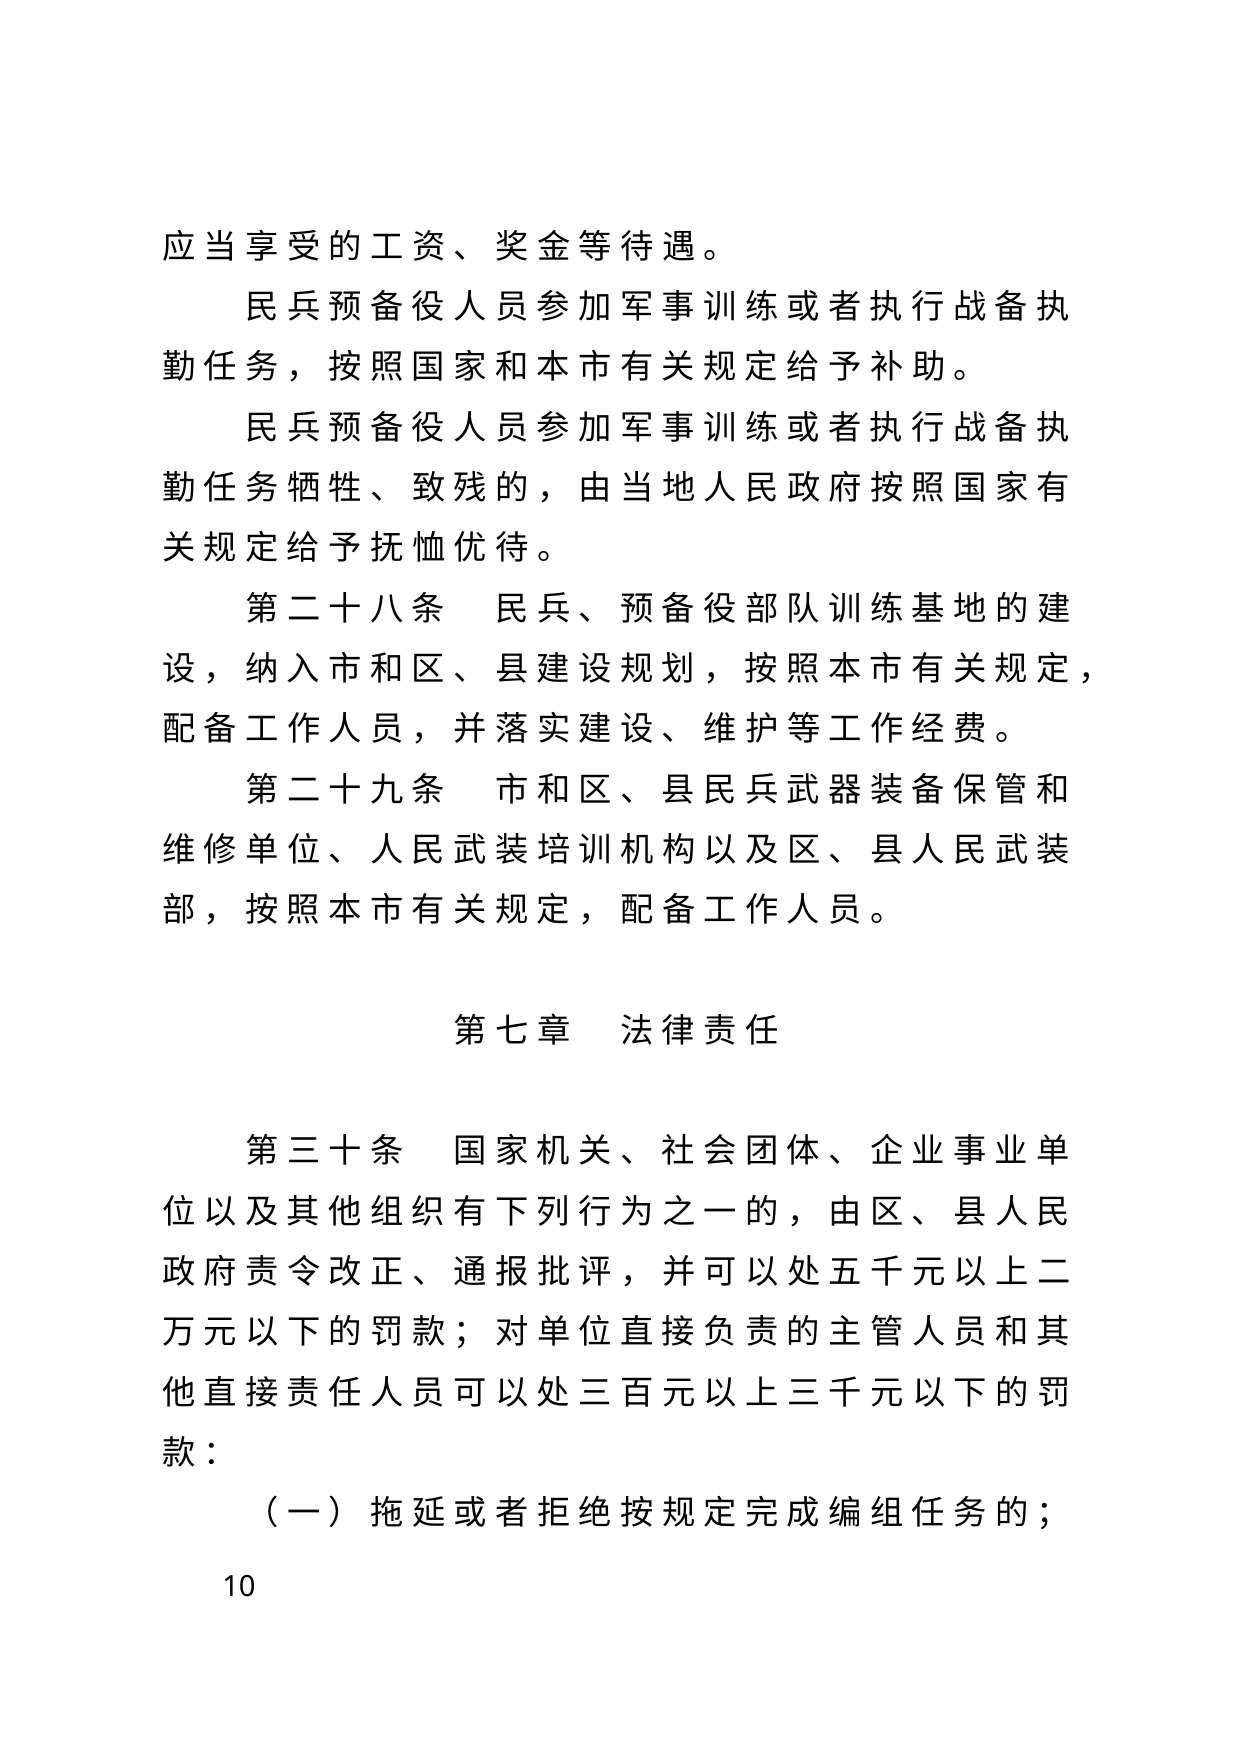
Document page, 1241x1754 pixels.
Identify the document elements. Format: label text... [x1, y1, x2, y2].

text 民兵预备役人员参加军事训练或者执行战备执勤任务牺牲、致残的，由当地人民政府按照国家有关规定给予抚恤优待。 [162, 394, 1078, 575]
text 第七章 法律责任 [162, 998, 1078, 1058]
text 第二十九条 市和区、县民兵武器装备保管和维修单位、人民武装培训机构以及区、县人民武装部，按照本市有关规定，配备工作人员。 [162, 756, 1078, 937]
text 第三十条 国家机关、社会团体、企业事业单位以及其他组织有下列行为之一的，由区、县人民政府责令改正、通报批评，并可以处五千元以上二万元以下的罚款；对单位直接负责的主管人员和其他直接责任人员可以处三百元以上三千元以下的罚款： [162, 1118, 1078, 1480]
text 民兵预备役人员参加军事训练或者执行战备执勤任务，按照国家和本市有关规定给予补助。 [162, 274, 1078, 394]
text （一）拖延或者拒绝按规定完成编组任务的； [162, 1480, 1078, 1540]
text 第二十八条 民兵、预备役部队训练基地的建设，纳入市和区、县建设规划，按照本市有关规定，配备工作人员，并落实建设、维护等工作经费。 [162, 575, 1078, 756]
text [162, 213, 1078, 274]
